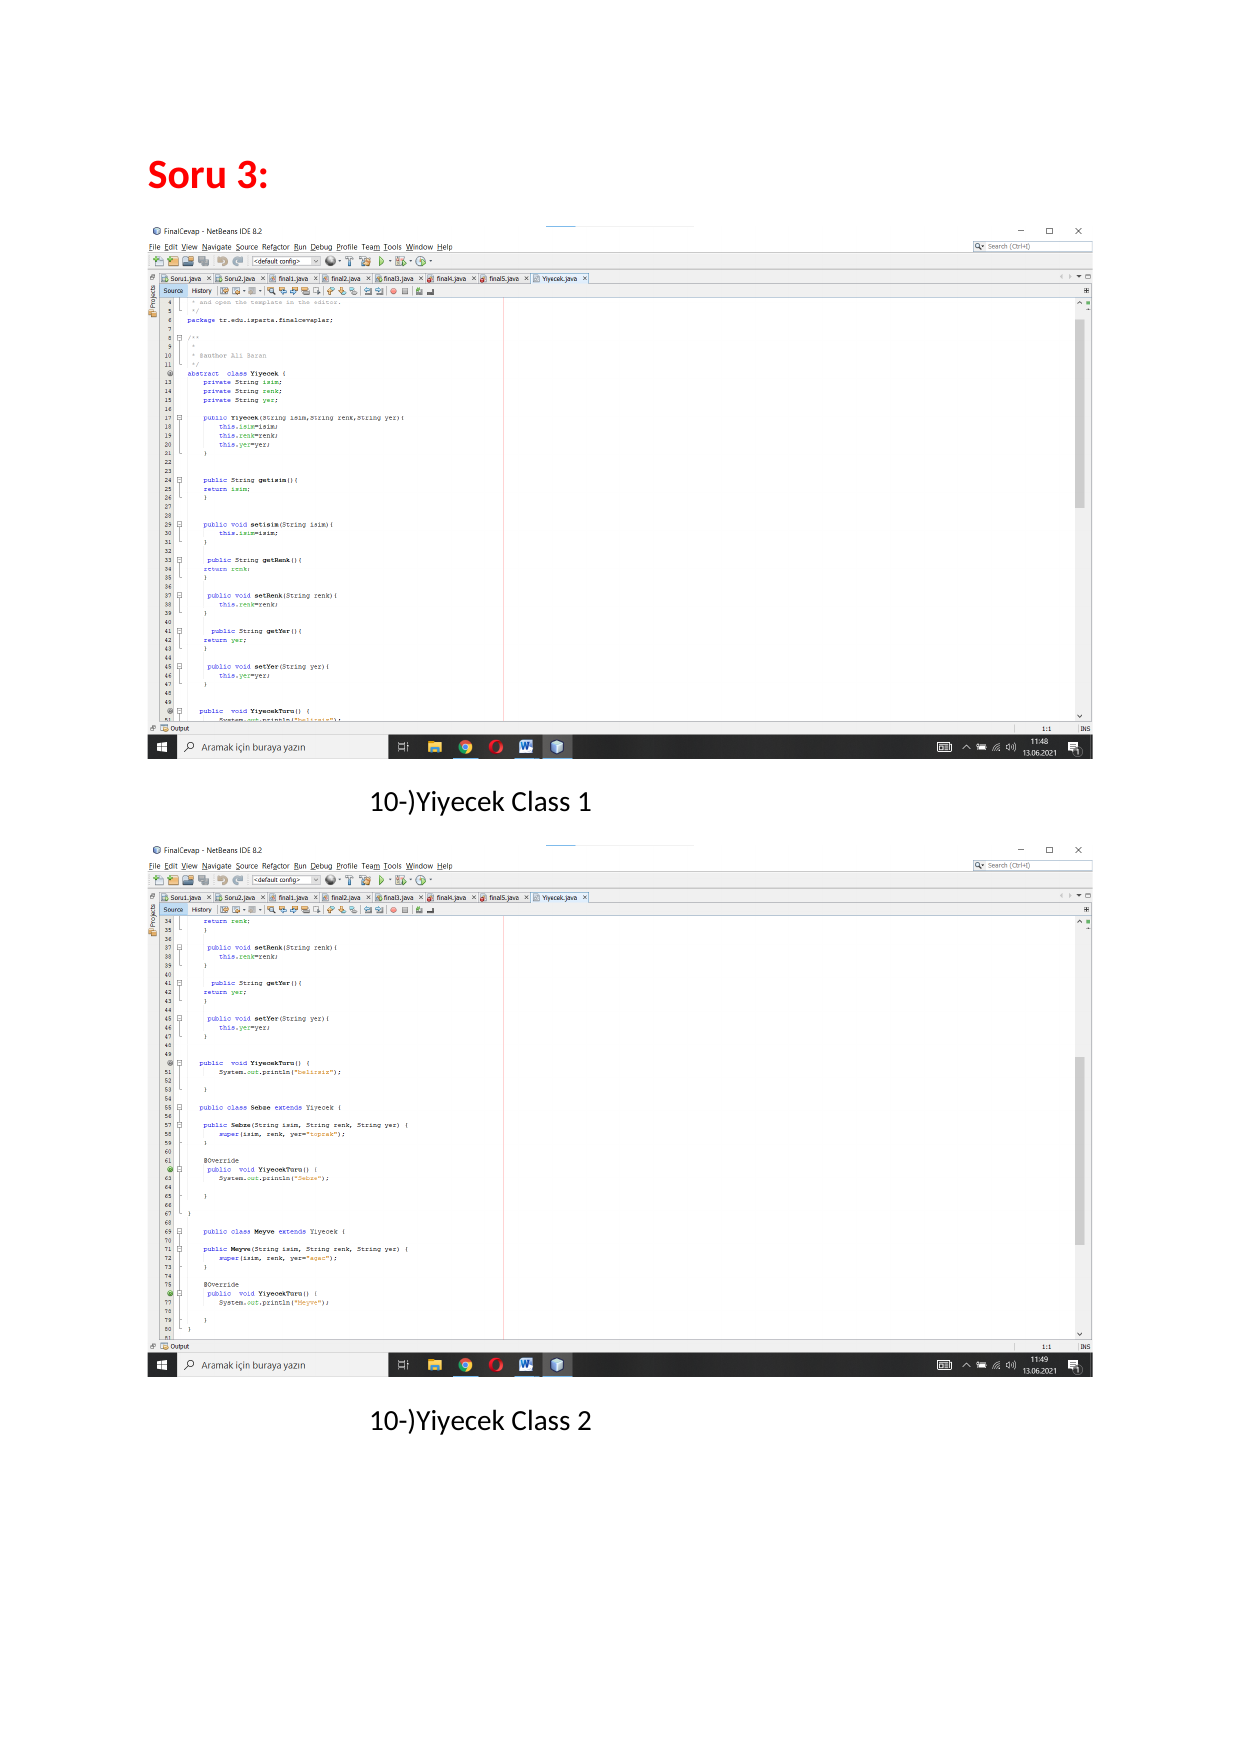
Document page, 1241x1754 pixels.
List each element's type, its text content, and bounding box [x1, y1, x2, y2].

text Soru 3: [148, 148, 1093, 198]
text 10-)Yiyecek Class 1 [295, 783, 1093, 819]
picture [147, 226, 1093, 759]
picture [147, 845, 1093, 1377]
text 10-)Yiyecek Class 2 [295, 1402, 1093, 1437]
